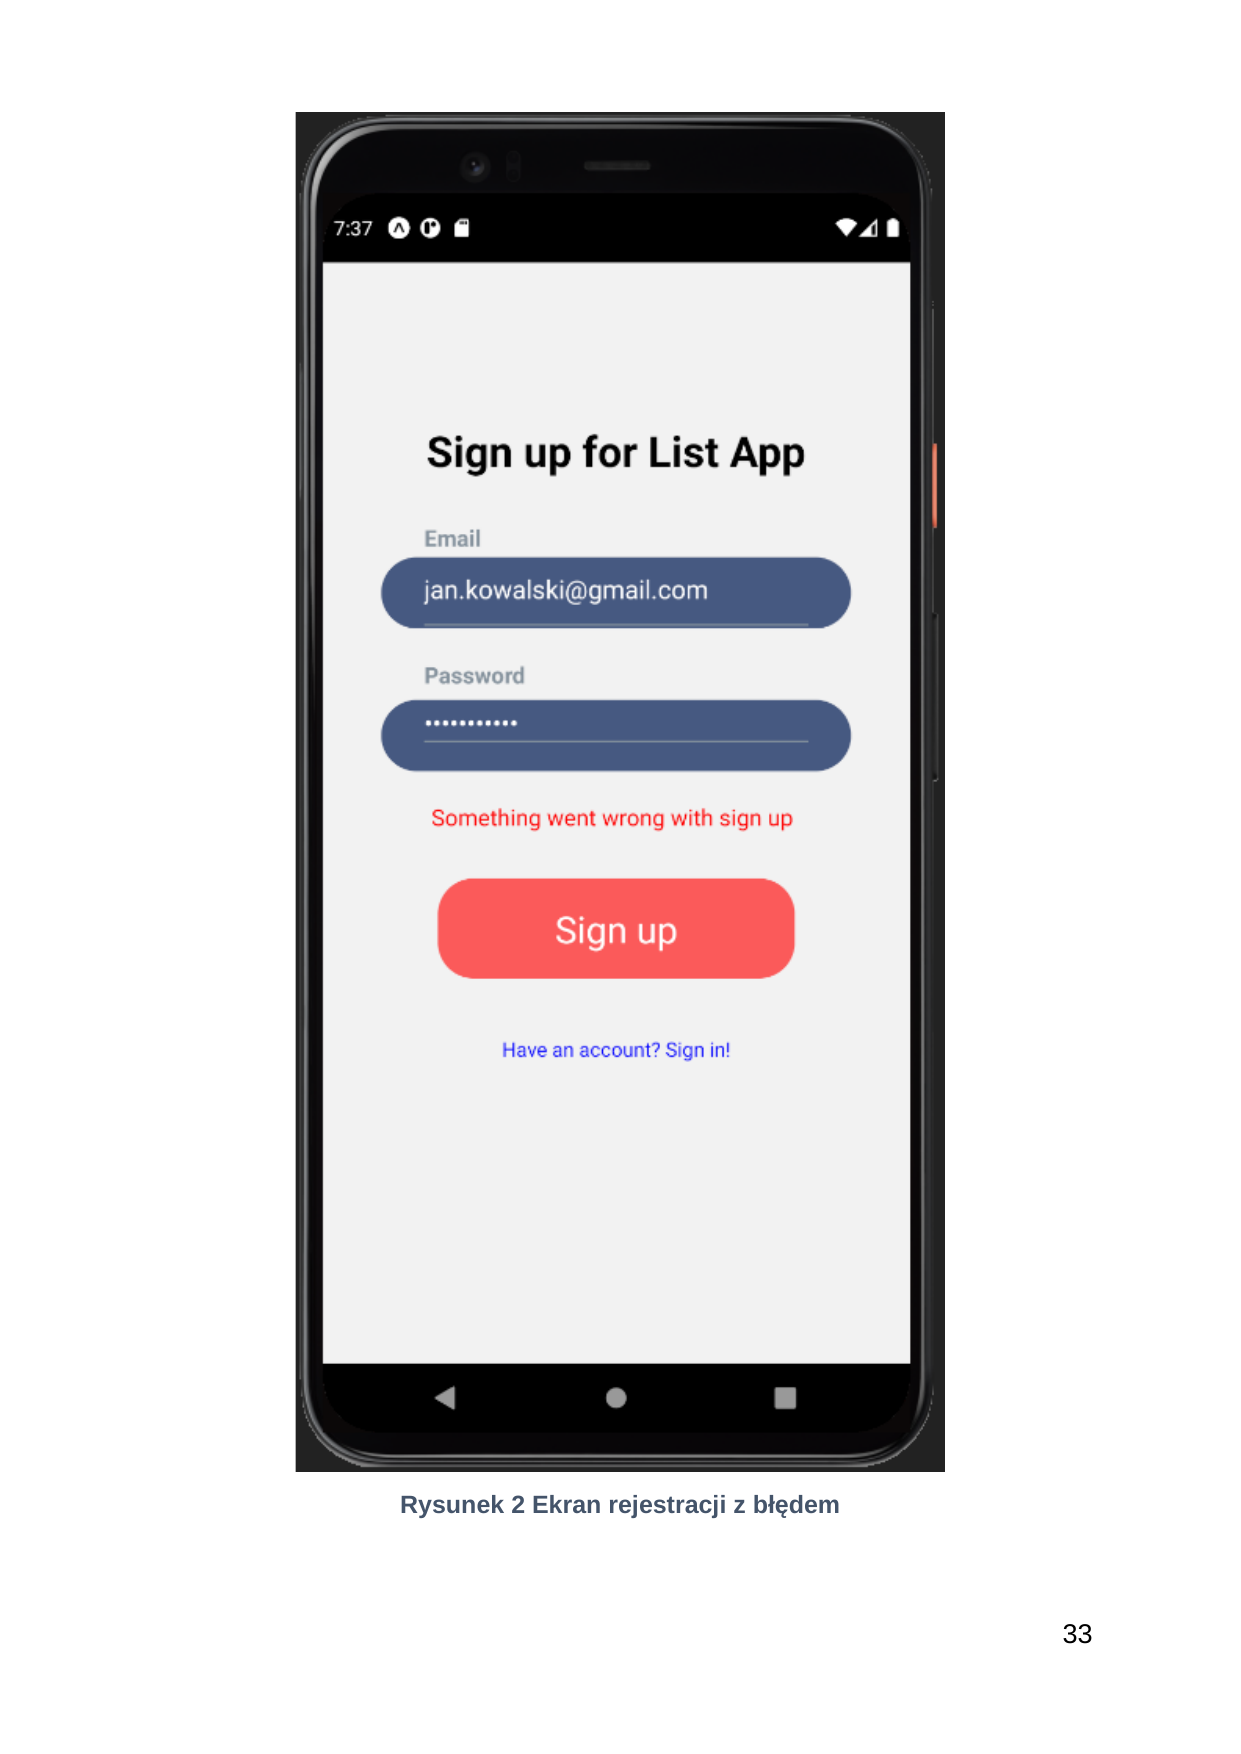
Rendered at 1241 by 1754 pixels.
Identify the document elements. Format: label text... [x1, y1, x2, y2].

picture [295, 112, 945, 1472]
text Rysunek 2 Ekran rejestracji z błędem [148, 1491, 1092, 1519]
